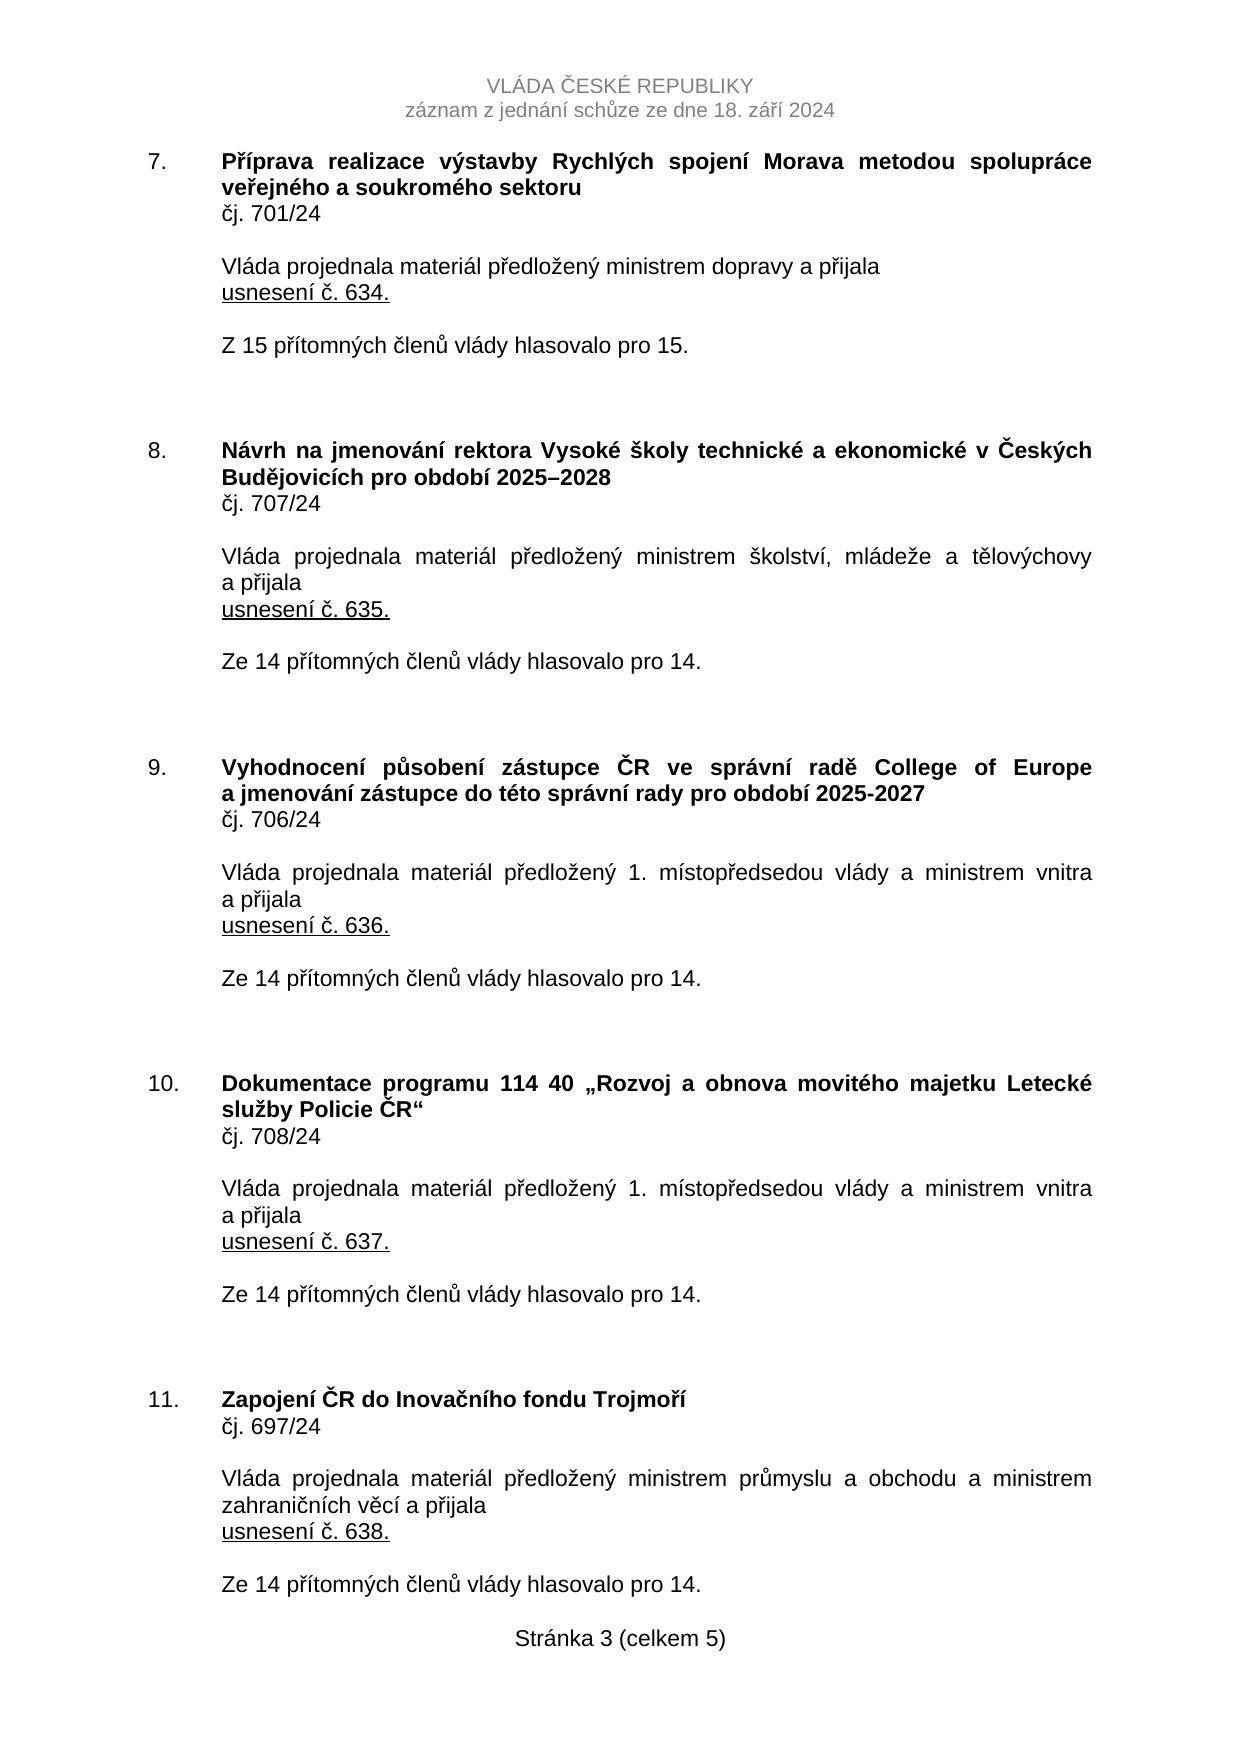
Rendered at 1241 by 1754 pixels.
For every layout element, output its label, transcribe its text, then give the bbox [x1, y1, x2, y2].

text 7. Příprava realizace výstavby Rychlých spojení Morava metodou spolupráce veřejného a soukromého sektoru [148, 148, 1093, 200]
text 10. Dokumentace programu 114 40 „Rozvoj a obnova movitého majetku Letecké služby Policie ČR“ [148, 1070, 1093, 1123]
text Ze 14 přítomných členů vlády hlasovalo pro 14. [148, 648, 1093, 675]
text čj. 706/24 [148, 806, 1093, 833]
text čj. 707/24 [148, 490, 1093, 517]
text 8. Návrh na jmenování rektora Vysoké školy technické a ekonomické v Českých Budějovicích pro období 2025–2028 [148, 437, 1093, 490]
text usnesení č. 638. [148, 1518, 1093, 1544]
text usnesení č. 634. [148, 279, 1093, 306]
text 11. Zapojení ČR do Inovačního fondu Trojmoří [148, 1386, 1093, 1413]
text Z 15 přítomných členů vlády hlasovalo pro 15. [148, 332, 1093, 358]
text Vláda projednala materiál předložený ministrem průmyslu a obchodu a ministrem zahraničních věcí a přijala [148, 1465, 1093, 1518]
text Ze 14 přítomných členů vlády hlasovalo pro 14. [148, 1571, 1093, 1597]
text Vláda projednala materiál předložený 1. místopředsedou vlády a ministrem vnitra a přijala [148, 1175, 1093, 1228]
text čj. 701/24 [148, 200, 1093, 227]
text Ze 14 přítomných členů vlády hlasovalo pro 14. [148, 1281, 1093, 1307]
text usnesení č. 635. [148, 596, 1093, 622]
text usnesení č. 637. [148, 1228, 1093, 1254]
text Ze 14 přítomných členů vlády hlasovalo pro 14. [148, 964, 1093, 991]
text Vláda projednala materiál předložený ministrem dopravy a přijala [148, 253, 1093, 279]
text Vláda projednala materiál předložený ministrem školství‚ mládeže a tělovýchovy a přijala [148, 543, 1093, 596]
text Vláda projednala materiál předložený 1. místopředsedou vlády a ministrem vnitra a přijala [148, 859, 1093, 912]
text 9. Vyhodnocení působení zástupce ČR ve správní radě College of Europe a jmenování zástupce do této správní rady pro období 2025-2027 [148, 754, 1093, 806]
text čj. 708/24 [148, 1123, 1093, 1149]
text usnesení č. 636. [148, 912, 1093, 938]
text čj. 697/24 [148, 1413, 1093, 1439]
